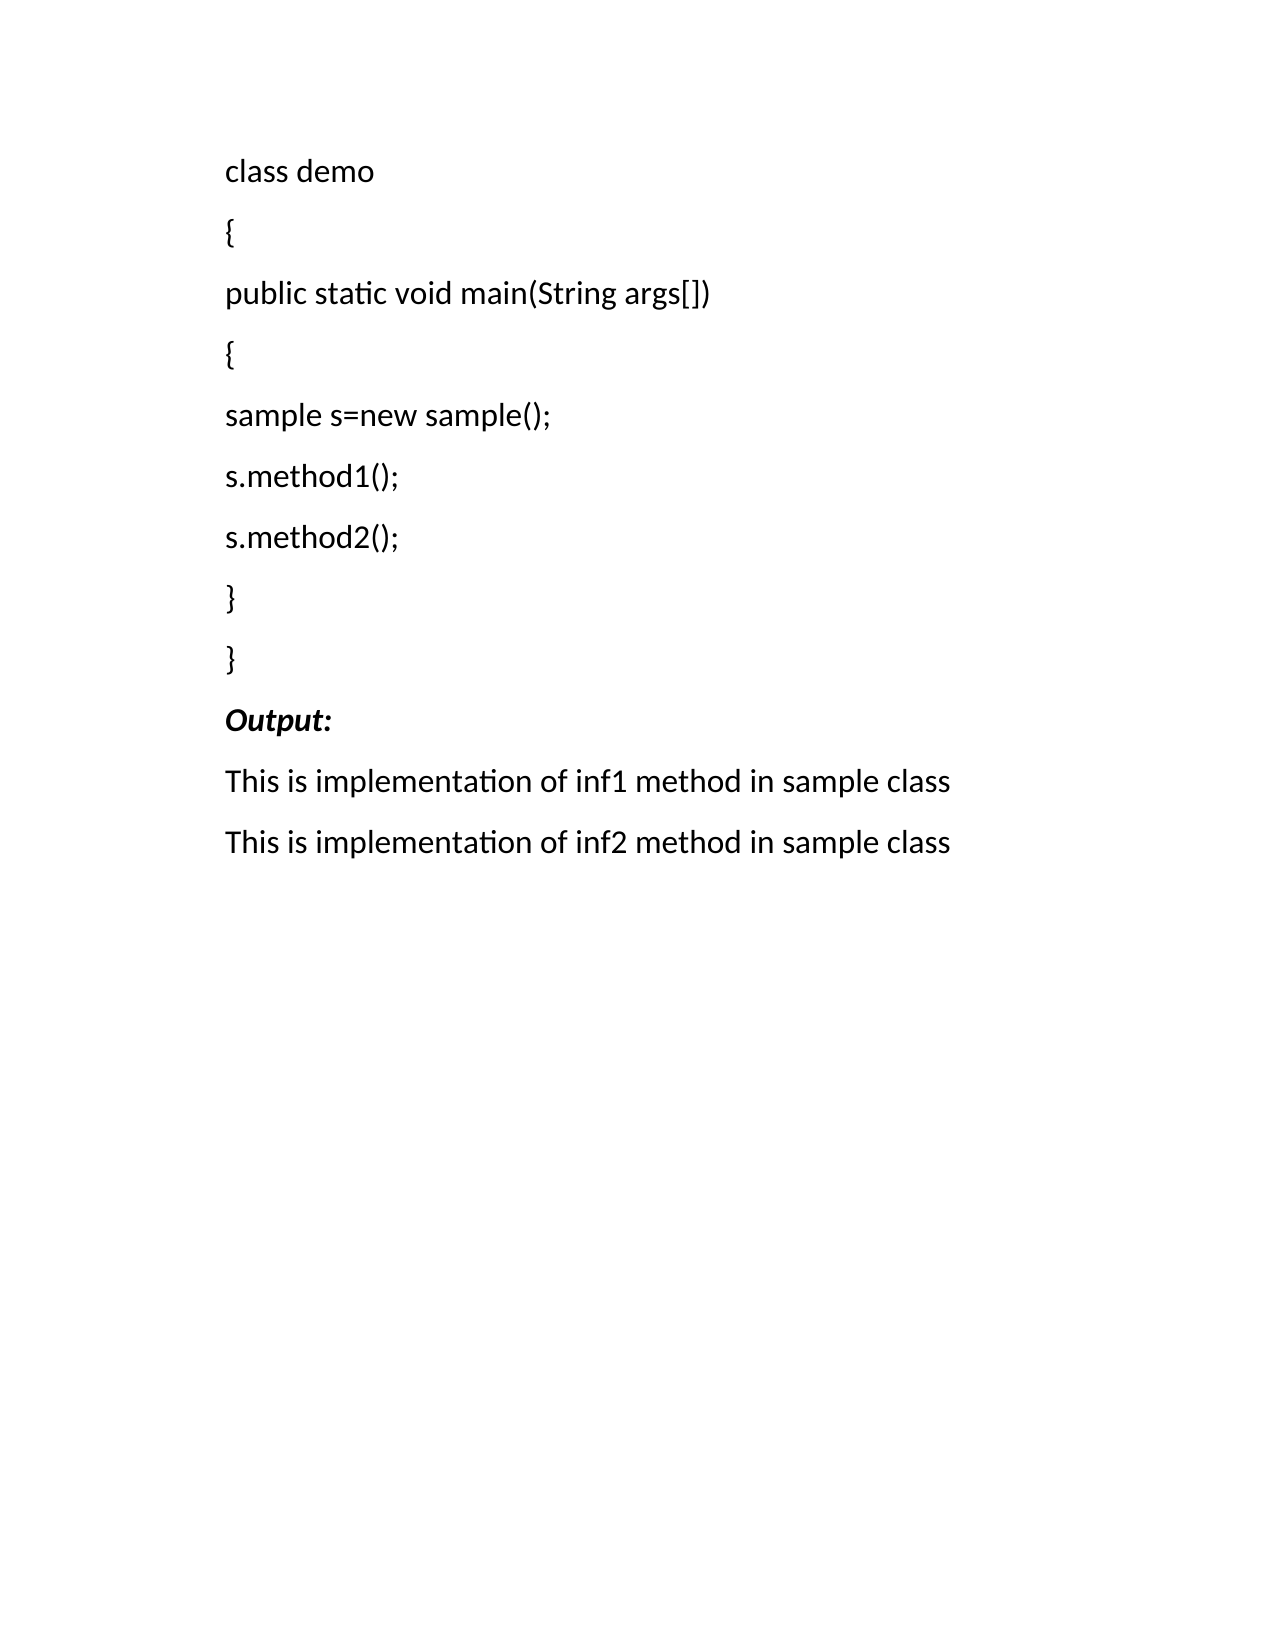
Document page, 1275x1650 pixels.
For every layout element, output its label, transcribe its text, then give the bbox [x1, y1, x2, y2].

text This is implementation of inf1 method in sample class [225, 760, 1125, 801]
text s.method2(); [225, 516, 1125, 557]
text { [225, 333, 1125, 374]
text s.method1(); [225, 455, 1125, 496]
text } [225, 638, 1125, 679]
text class demo [225, 150, 1125, 191]
text sample s=new sample(); [225, 394, 1125, 435]
text public static void main(String args[]) [225, 272, 1125, 313]
text This is implementation of inf2 method in sample class [225, 821, 1125, 862]
text { [225, 211, 1125, 252]
text } [225, 577, 1125, 618]
text Output: [225, 699, 1125, 740]
